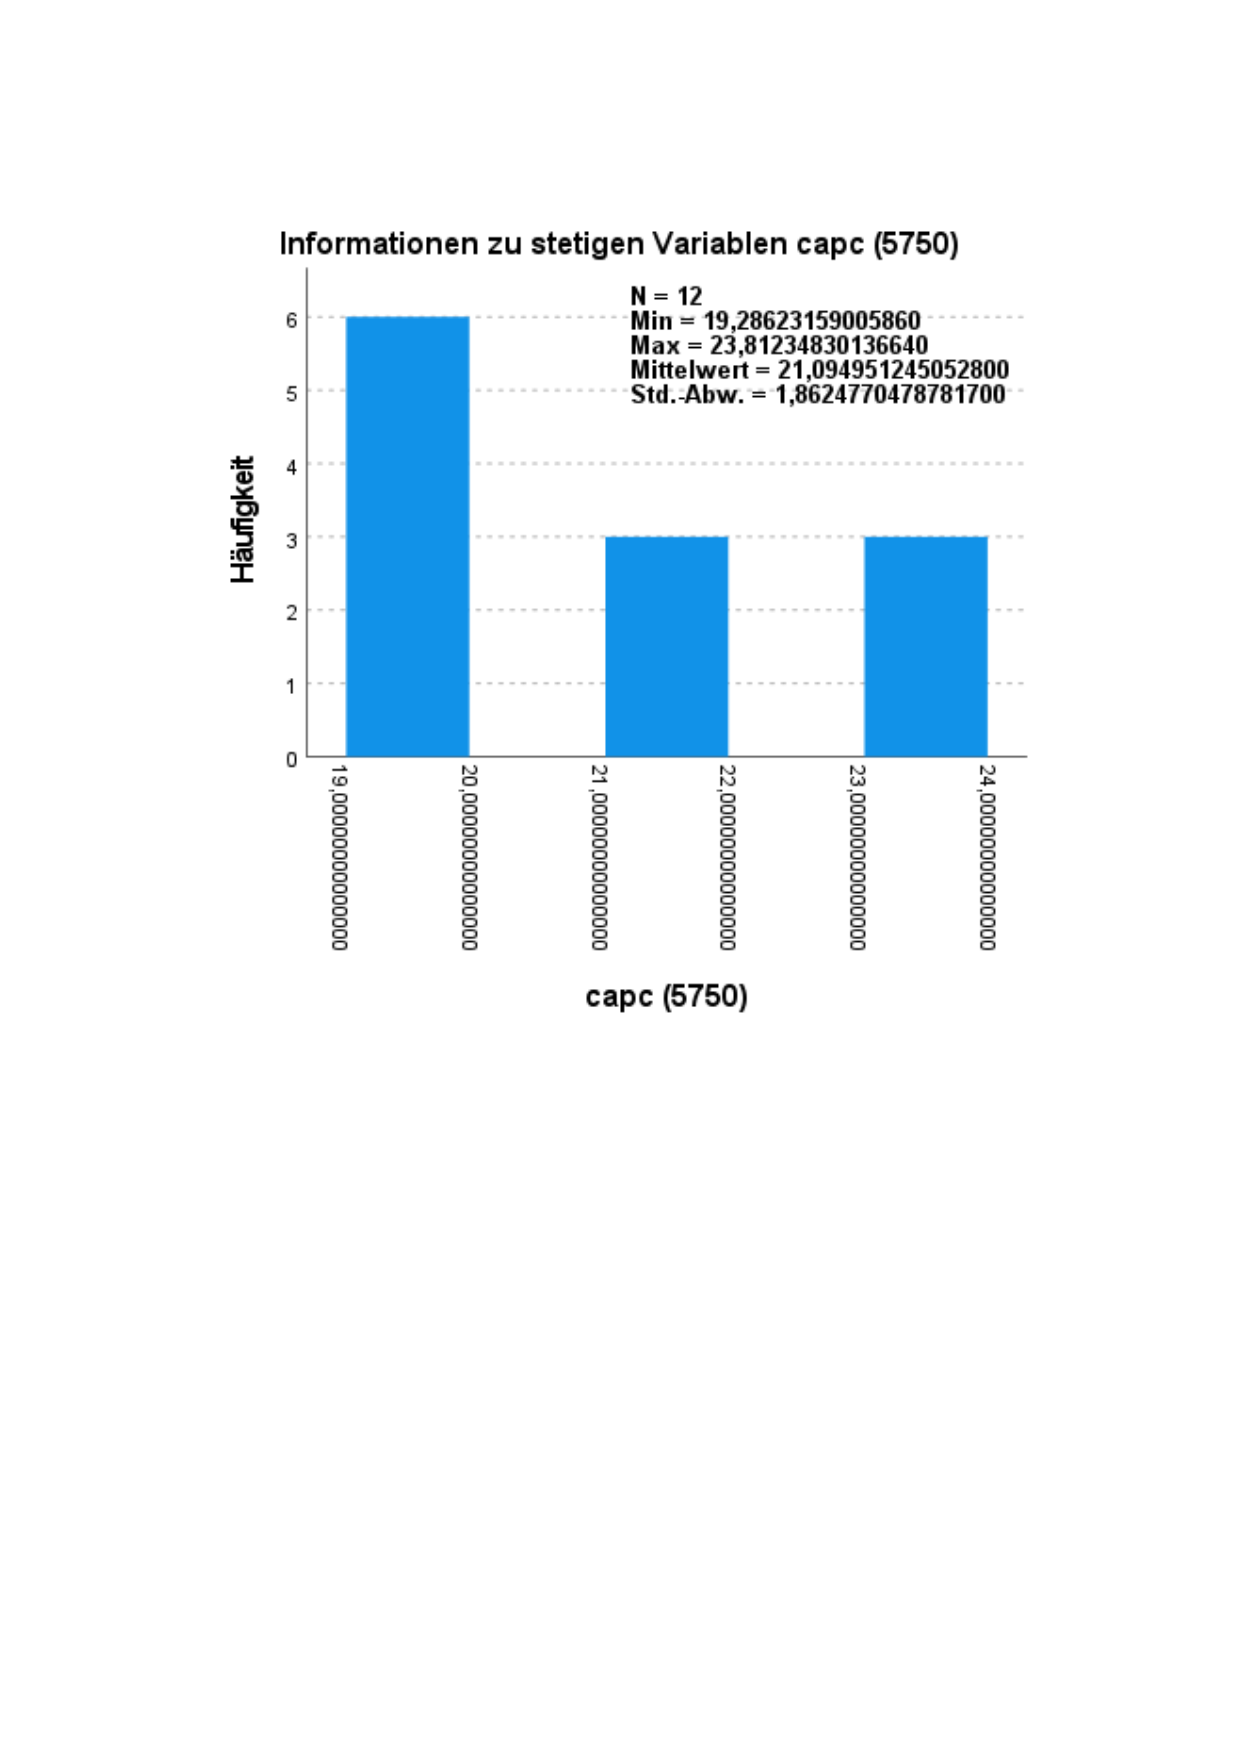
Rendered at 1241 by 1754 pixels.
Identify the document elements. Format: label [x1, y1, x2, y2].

picture [150, 150, 1090, 1090]
